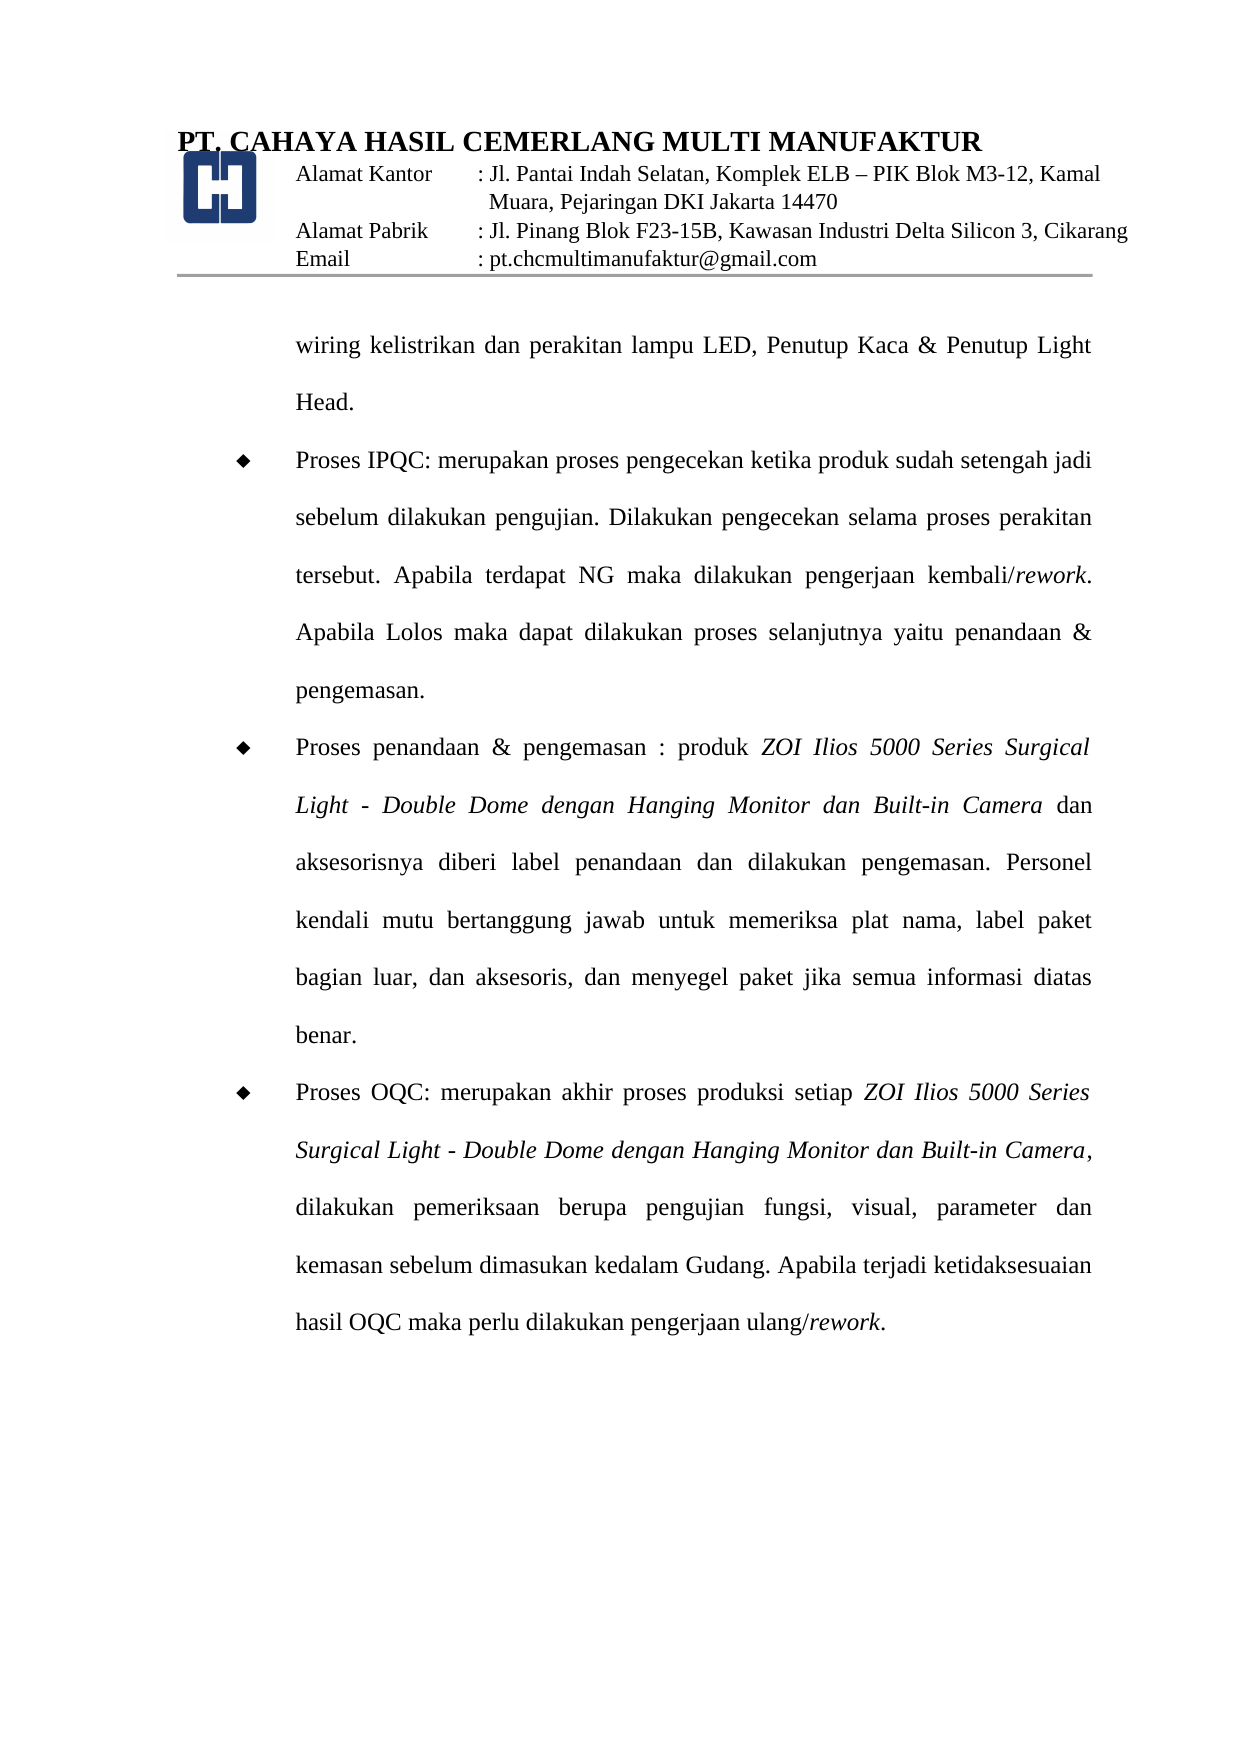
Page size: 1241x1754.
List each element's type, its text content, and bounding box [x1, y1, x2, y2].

picture [256, 136, 262, 143]
picture [164, 130, 277, 242]
list Proses OQC: merupakan akhir proses produksi setiap ZOI Ilios 5000 Series Surgical Light - Double Dome dengan Hanging Monitor dan Built-in Camera, dilakukan pemeriksaan berupa pengujian fungsi, visual, parameter dan kemasan sebelum dimasukan kedalam Gudang. Apabila terjadi ketidaksesuaian hasil OQC maka perlu dilakukan pengerjaan ulang/rework. [236, 1077, 1092, 1336]
list Proses IPQC: merupakan proses pengecekan ketika produk sudah setengah jadi sebelum dilakukan pengujian. Dilakukan pengecekan selama proses perakitan tersebut. Apabila terdapat NG maka dilakukan pengerjaan kembali/rework. Apabila Lolos maka dapat dilakukan proses selanjutnya yaitu penandaan & pengemasan. [236, 445, 1092, 703]
list Proses penandaan & pengemasan : produk ZOI Ilios 5000 Series Surgical Light - Double Dome dengan Hanging Monitor dan Built-in Camera dan aksesorisnya diberi label penandaan dan dilakukan pengemasan. Personel kendali mutu bertanggung jawab untuk memeriksa plat nama, label paket bagian luar, dan aksesoris, dan menyegel paket jika semua informasi diatas benar. [236, 732, 1092, 1048]
